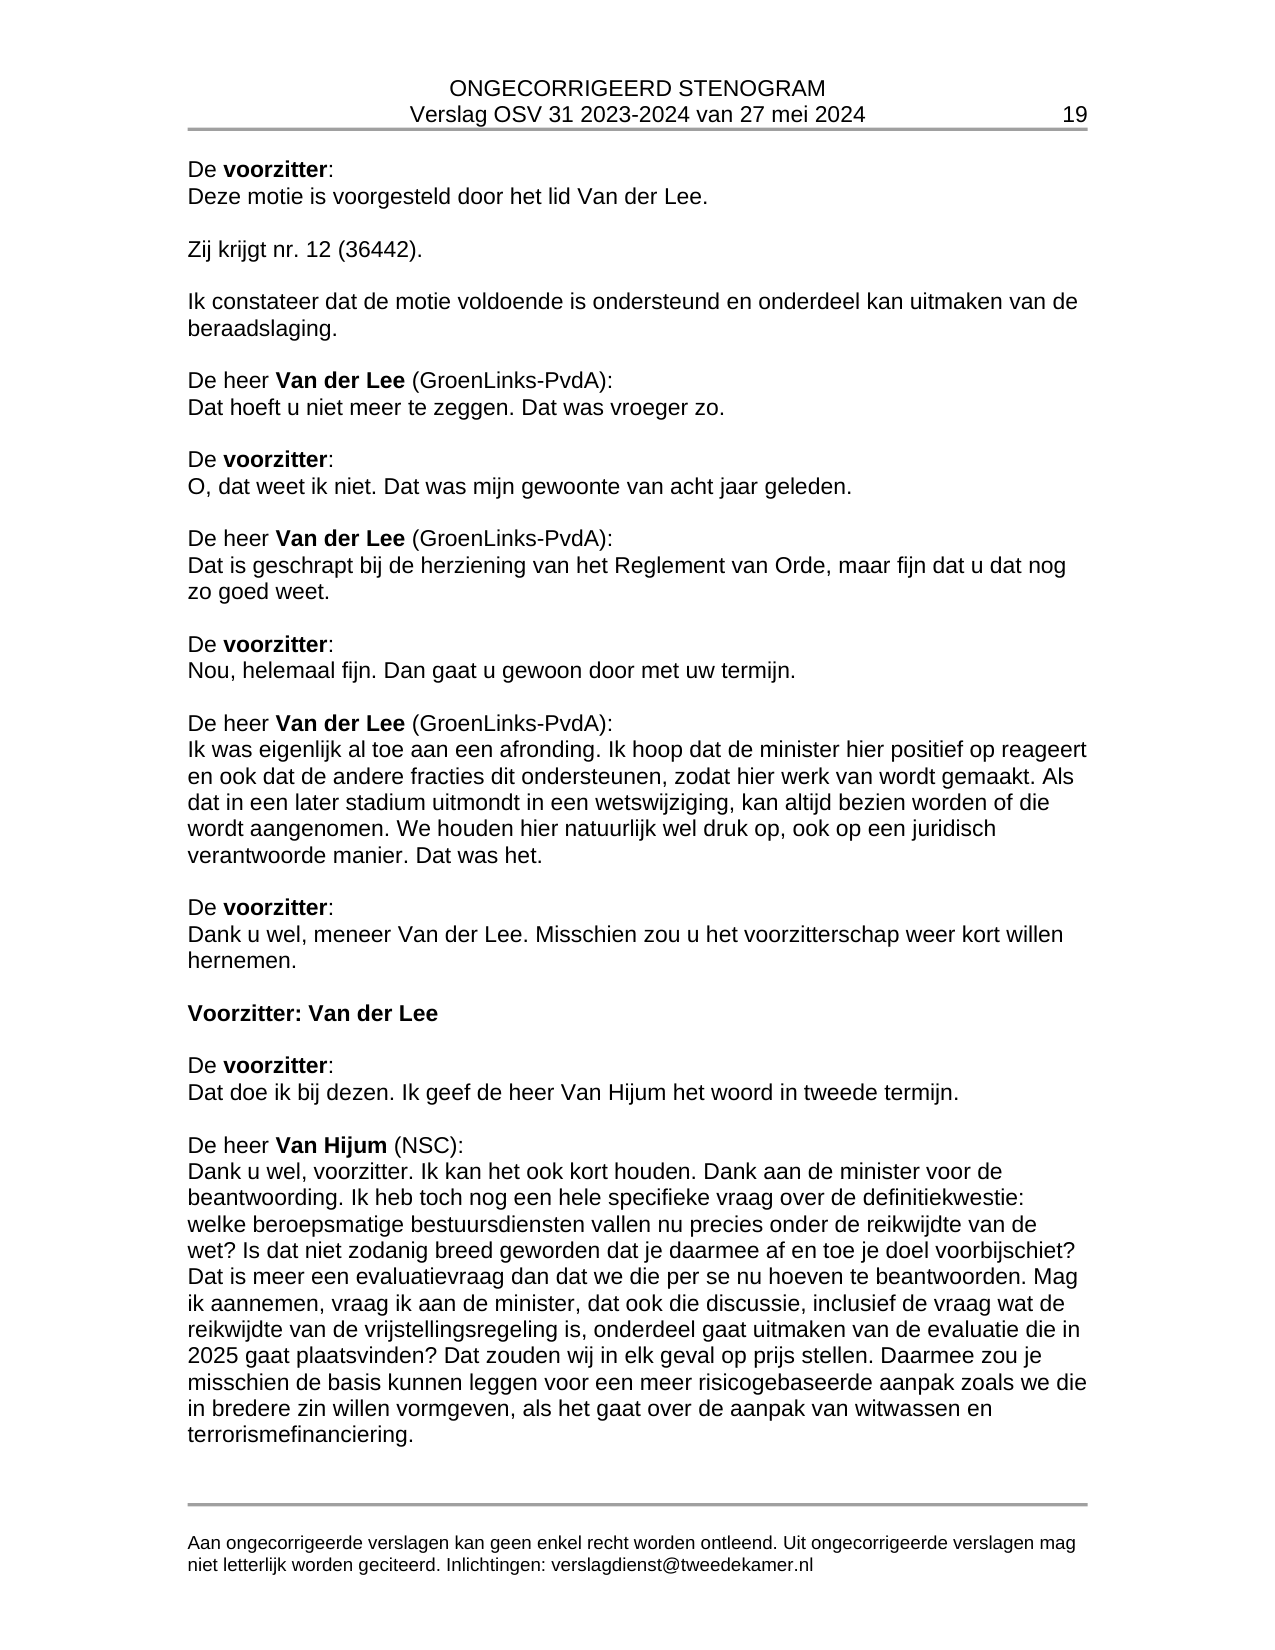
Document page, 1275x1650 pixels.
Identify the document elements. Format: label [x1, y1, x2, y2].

text [187, 156, 1087, 1474]
